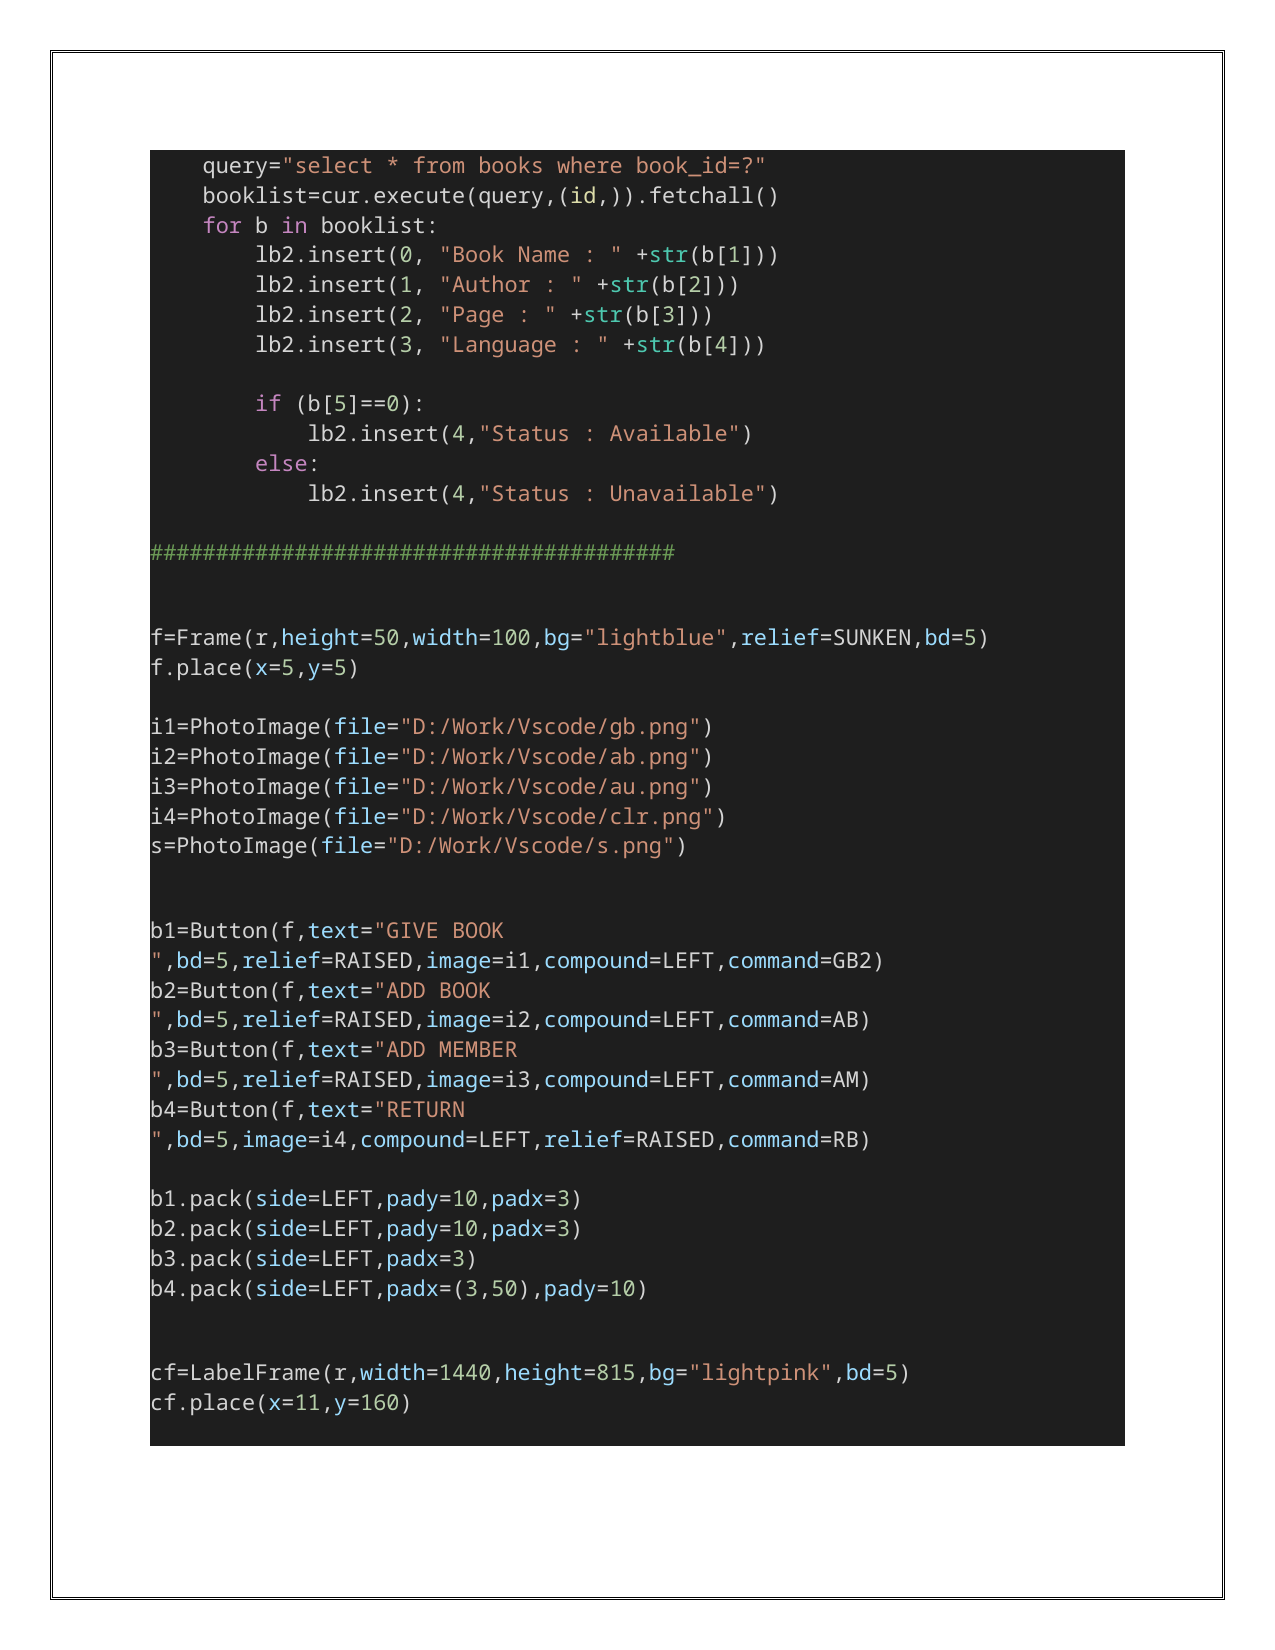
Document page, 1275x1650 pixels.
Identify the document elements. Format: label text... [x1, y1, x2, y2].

text b1.pack(side=LEFT,pady=10,padx=3) [150, 1183, 1125, 1213]
text if (b[5]==0): [150, 388, 1125, 418]
text lb2.insert(3, "Language : " +str(b[4])) [150, 329, 1125, 358]
text f=Frame(r,height=50,width=100,bg="lightblue",relief=SUNKEN,bd=5) [150, 622, 1125, 652]
text lb2.insert(0, "Book Name : " +str(b[1])) [150, 239, 1125, 269]
text i3=PhotoImage(file="D:/Work/Vscode/au.png") [150, 771, 1125, 801]
text s=PhotoImage(file="D:/Work/Vscode/s.png") [150, 830, 1125, 860]
text i2=PhotoImage(file="D:/Work/Vscode/ab.png") [150, 741, 1125, 771]
text lb2.insert(4,"Status : Available") [150, 418, 1125, 448]
text else: [150, 448, 1125, 478]
text b3=Button(f,text="ADD MEMBER",bd=5,relief=RAISED,image=i3,compound=LEFT,command=AM) [150, 1034, 1125, 1094]
text b2.pack(side=LEFT,pady=10,padx=3) [150, 1213, 1125, 1243]
text booklist=cur.execute(query,(id,)).fetchall() [150, 180, 1125, 209]
text f.place(x=5,y=5) [150, 652, 1125, 681]
text cf=LabelFrame(r,width=1440,height=815,bg="lightpink",bd=5) [150, 1357, 1125, 1387]
text lb2.insert(4,"Status : Unavailable") [150, 478, 1125, 507]
text b4=Button(f,text="RETURN ",bd=5,image=i4,compound=LEFT,relief=RAISED,command=RB) [150, 1094, 1125, 1153]
text lb2.insert(1, "Author : " +str(b[2])) [150, 269, 1125, 299]
text i4=PhotoImage(file="D:/Work/Vscode/clr.png") [150, 801, 1125, 830]
text b2=Button(f,text="ADD BOOK",bd=5,relief=RAISED,image=i2,compound=LEFT,command=AB) [150, 974, 1125, 1034]
text i1=PhotoImage(file="D:/Work/Vscode/gb.png") [150, 711, 1125, 741]
text for b in booklist: [150, 209, 1125, 239]
text b3.pack(side=LEFT,padx=3) [150, 1243, 1125, 1272]
text cf.place(x=11,y=160) [150, 1387, 1125, 1417]
text b1=Button(f,text="GIVE BOOK",bd=5,relief=RAISED,image=i1,compound=LEFT,command=GB2) [150, 915, 1125, 974]
text ######################################## [150, 537, 1125, 567]
text lb2.insert(2, "Page : " +str(b[3])) [150, 299, 1125, 329]
text query="select * from books where book_id=?" [150, 150, 1125, 180]
text b4.pack(side=LEFT,padx=(3,50),pady=10) [150, 1272, 1125, 1302]
